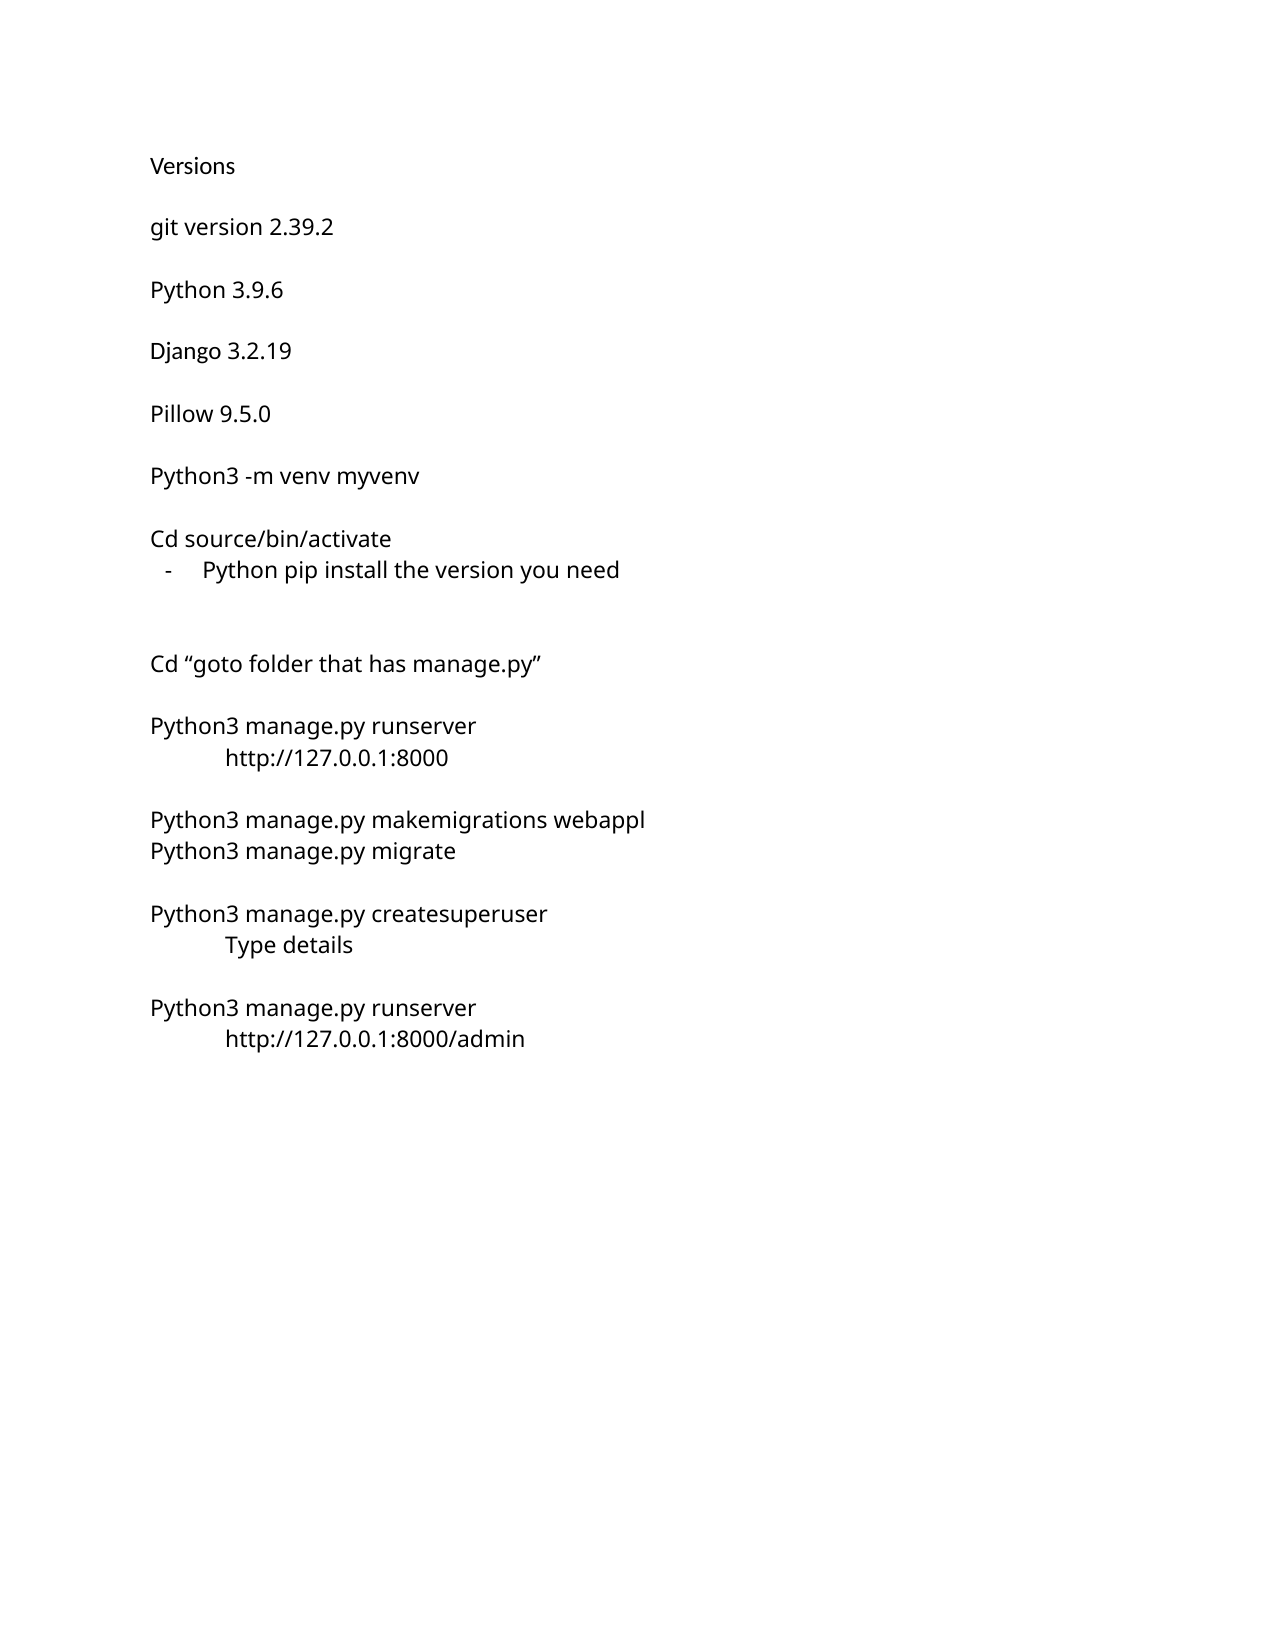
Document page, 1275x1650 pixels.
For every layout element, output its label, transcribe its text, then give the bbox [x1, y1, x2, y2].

text Python3 manage.py createsuperuser [150, 898, 1125, 929]
text Pillow 9.5.0 [150, 398, 1125, 429]
text Python3 -m venv myvenv [150, 460, 1125, 492]
text Python3 manage.py migrate [150, 835, 1125, 867]
text Type details [150, 929, 1125, 960]
text http://127.0.0.1:8000/admin [150, 1023, 1125, 1054]
text Cd source/bin/activate [150, 523, 1125, 554]
text Python3 manage.py runserver [150, 710, 1125, 742]
text Python 3.9.6 [150, 273, 1125, 305]
text Cd “goto folder that has manage.py” [150, 648, 1125, 679]
text http://127.0.0.1:8000 [150, 742, 1125, 773]
text Python3 manage.py makemigrations webappl [150, 804, 1125, 835]
text Django 3.2.19 [150, 335, 1125, 367]
list Python pip install the version you need [164, 554, 1125, 585]
text git version 2.39.2 [150, 211, 1125, 242]
text Python3 manage.py runserver [150, 992, 1125, 1023]
text Versions [150, 150, 1125, 181]
